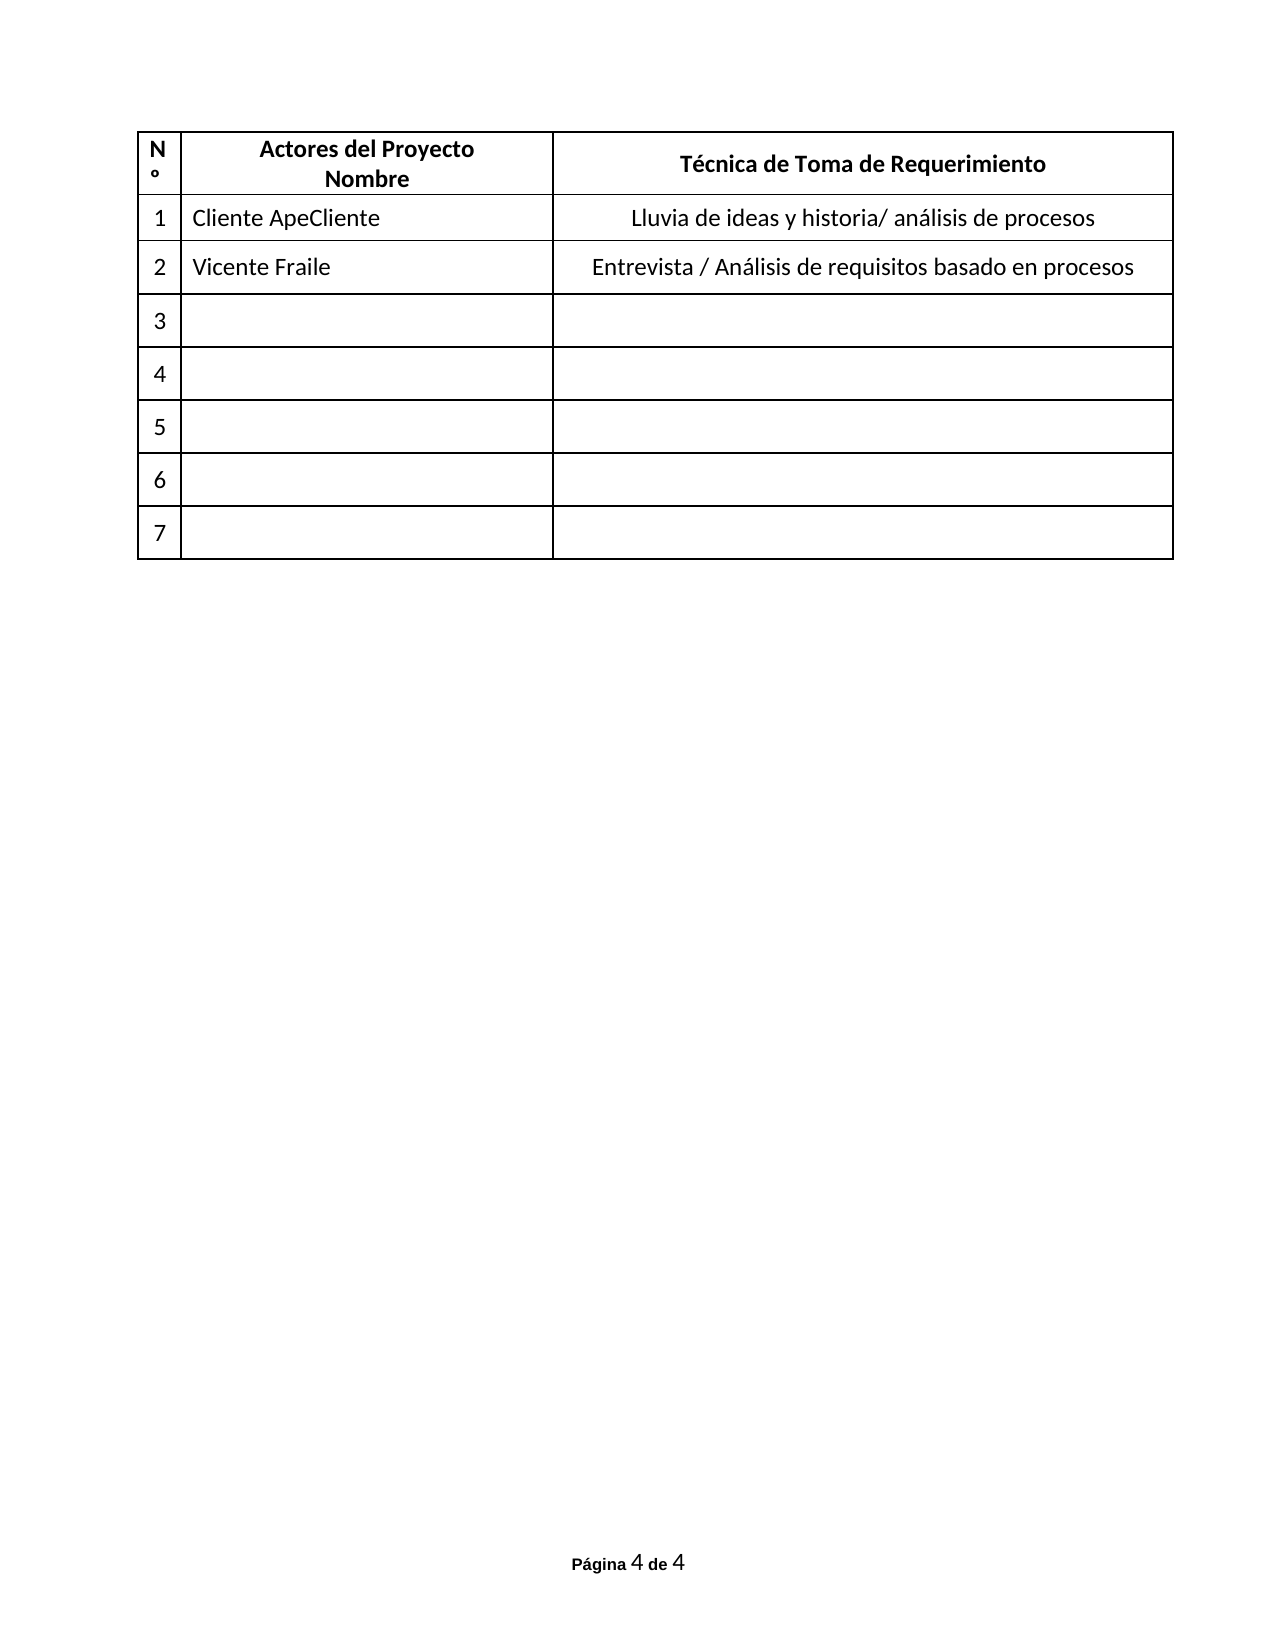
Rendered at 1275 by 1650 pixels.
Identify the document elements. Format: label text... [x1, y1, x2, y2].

table_cell 6 [139, 454, 180, 505]
table_cell 4 [139, 348, 180, 399]
table_cell [554, 454, 1172, 505]
table_cell 7 [139, 507, 180, 558]
table_cell [554, 507, 1172, 558]
table_cell Cliente ApeCliente [182, 195, 552, 239]
table_cell 2 [139, 241, 180, 293]
table_cell [554, 401, 1172, 452]
table_cell 1 [139, 195, 180, 239]
table_cell [182, 507, 552, 558]
table_cell [182, 401, 552, 452]
table_cell 3 [139, 295, 180, 346]
table_cell [182, 454, 552, 505]
table_cell [182, 295, 552, 346]
table_header Técnica de Toma de Requerimiento [554, 133, 1172, 194]
table_cell Entrevista / Análisis de requisitos basado en procesos [554, 241, 1172, 293]
table_header Nº [139, 133, 180, 194]
table_cell Vicente Fraile [182, 241, 552, 293]
table_cell Lluvia de ideas y historia/ análisis de procesos [554, 195, 1172, 239]
table_cell [182, 348, 552, 399]
table_cell [554, 348, 1172, 399]
table_cell [554, 295, 1172, 346]
table_cell 5 [139, 401, 180, 452]
table_header Actores del Proyecto Nombre [182, 133, 552, 194]
